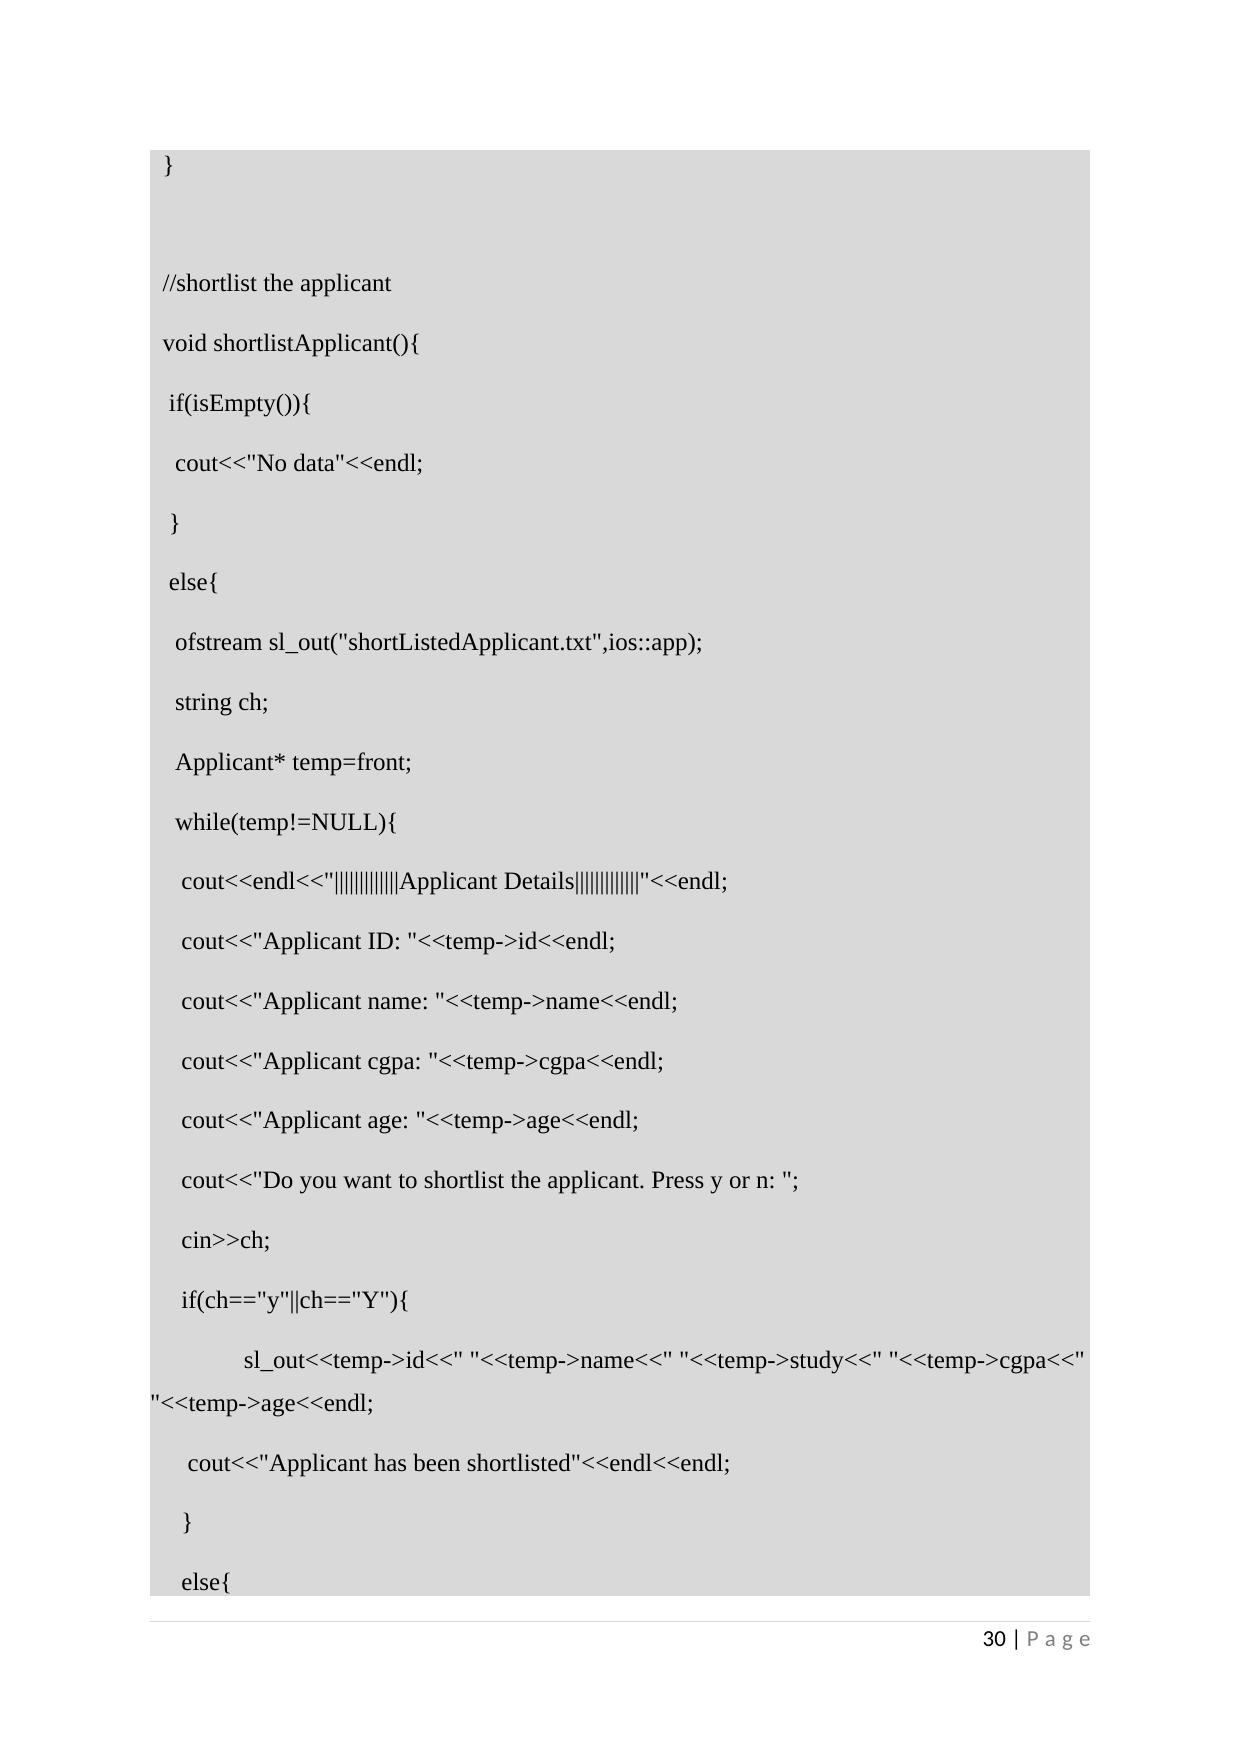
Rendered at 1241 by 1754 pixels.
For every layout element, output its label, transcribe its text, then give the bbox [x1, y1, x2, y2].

text } [150, 150, 1090, 179]
text cin>>ch; [150, 1225, 1090, 1254]
text cout<<"Applicant age: "<<temp->age<<endl; [150, 1106, 1090, 1134]
text if(isEmpty()){ [150, 388, 1090, 417]
text else{ [150, 1567, 1090, 1596]
text cout<<endl<<"|||||||||||||Applicant Details|||||||||||||"<<endl; [150, 866, 1090, 895]
text cout<<"Applicant name: "<<temp->name<<endl; [150, 986, 1090, 1015]
text while(temp!=NULL){ [150, 807, 1090, 835]
text sl_out<<temp->id<<" "<<temp->name<<" "<<temp->study<<" "<<temp->cgpa<<" "<<temp->age<<endl; [150, 1345, 1090, 1417]
text cout<<"Applicant cgpa: "<<temp->cgpa<<endl; [150, 1046, 1090, 1074]
text ofstream sl_out("shortListedApplicant.txt",ios::app); [150, 627, 1090, 656]
text if(ch=="y"||ch=="Y"){ [150, 1285, 1090, 1314]
text string ch; [150, 687, 1090, 716]
text void shortlistApplicant(){ [150, 328, 1090, 357]
text } [150, 508, 1090, 536]
text cout<<"Applicant has been shortlisted"<<endl<<endl; [150, 1448, 1090, 1476]
text else{ [150, 567, 1090, 596]
text cout<<"No data"<<endl; [150, 448, 1090, 477]
text } [150, 1507, 1090, 1536]
text cout<<"Applicant ID: "<<temp->id<<endl; [150, 926, 1090, 955]
text //shortlist the applicant [150, 268, 1090, 297]
text Applicant* temp=front; [150, 747, 1090, 776]
text cout<<"Do you want to shortlist the applicant. Press y or n: "; [150, 1165, 1090, 1194]
